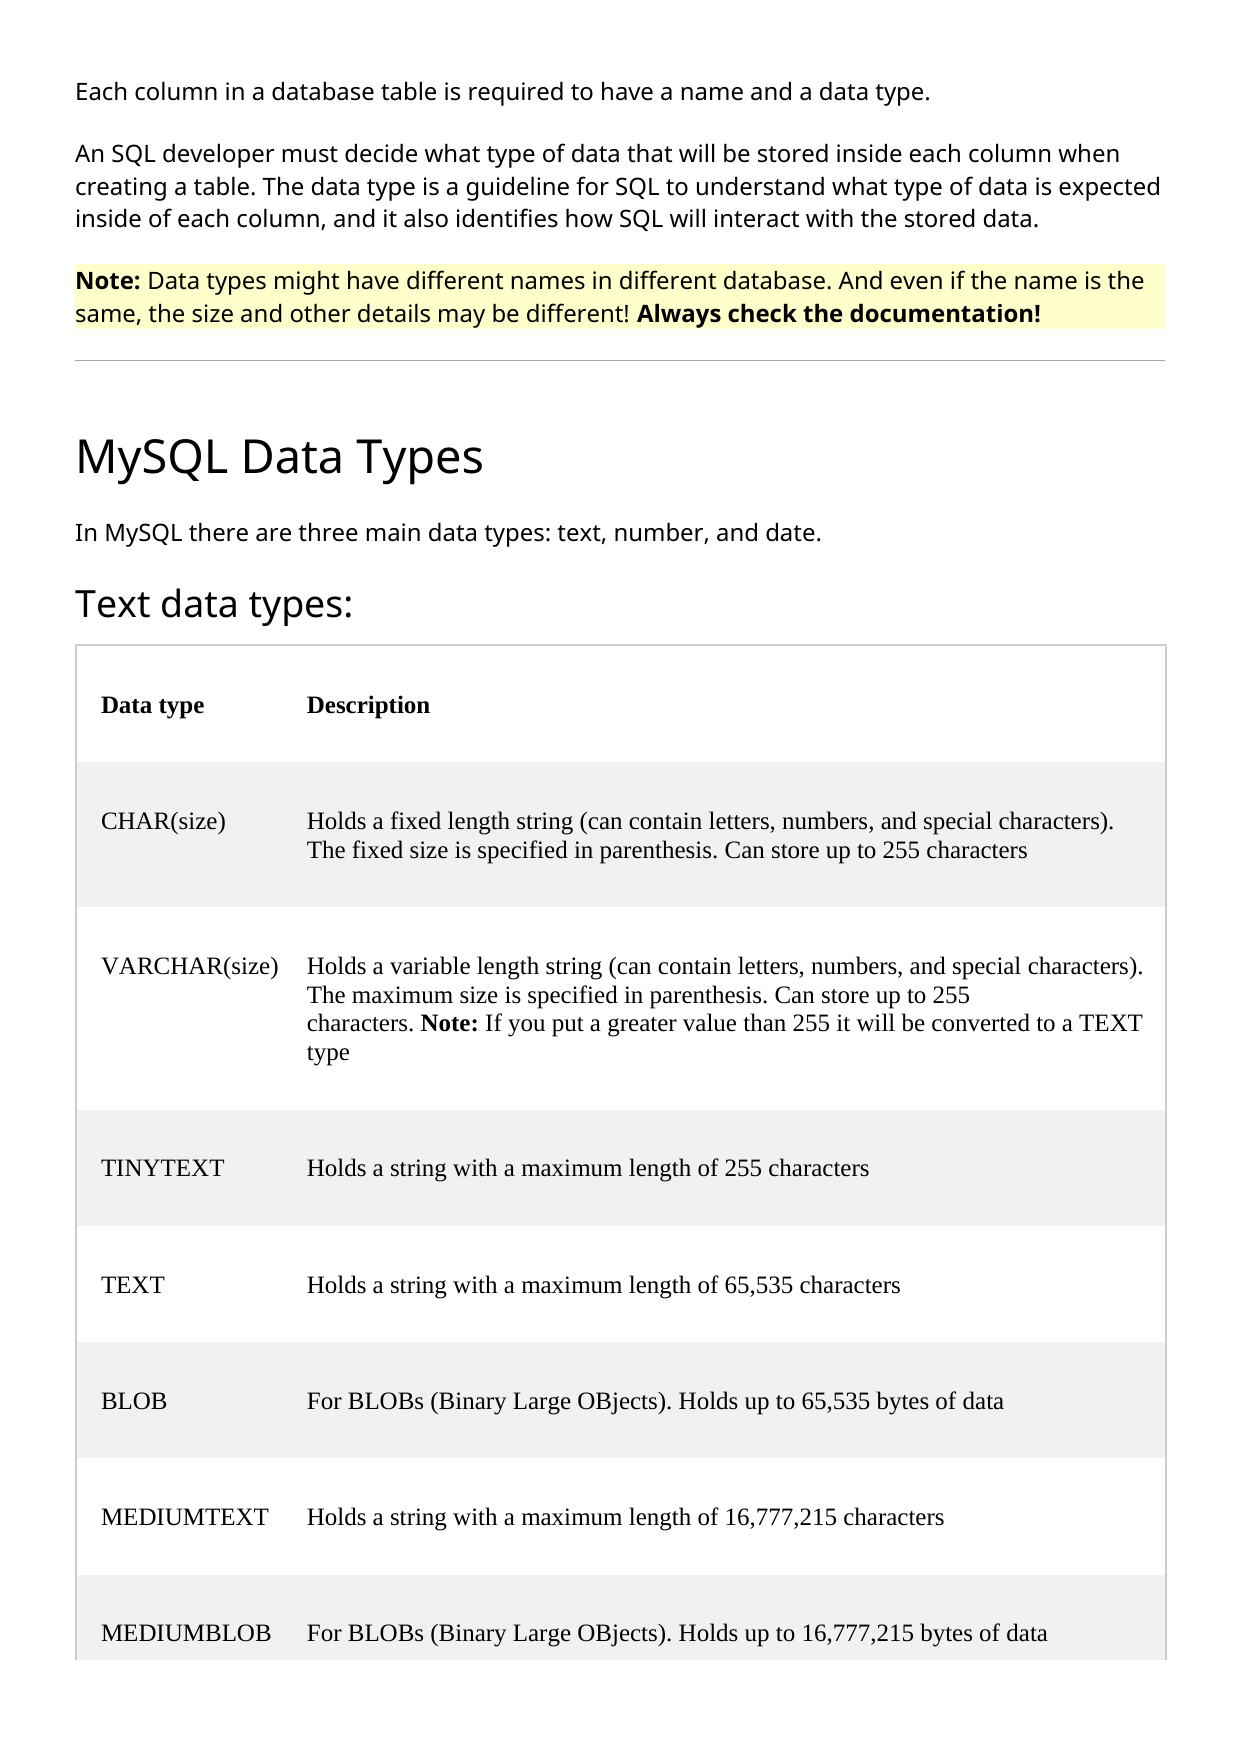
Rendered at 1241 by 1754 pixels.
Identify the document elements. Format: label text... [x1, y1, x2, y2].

text Text data types: [75, 578, 1165, 629]
text In MySQL there are three main data types: text, number, and date. [75, 516, 1165, 548]
text Each column in a database table is required to have a name and a data type. [75, 75, 1165, 108]
text MySQL Data Types [75, 423, 1165, 487]
text An SQL developer must decide what type of data that will be stored inside each column when creating a table. The data type is a guideline for SQL to understand what type of data is expected inside of each column, and it also identifies how SQL will interact with the stored data. [75, 137, 1165, 234]
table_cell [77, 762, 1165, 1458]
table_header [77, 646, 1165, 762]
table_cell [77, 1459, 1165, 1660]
text Note: Data types might have different names in different database. And even if the name is the same, the size and other details may be different! Always check the documentation! [75, 264, 1165, 329]
